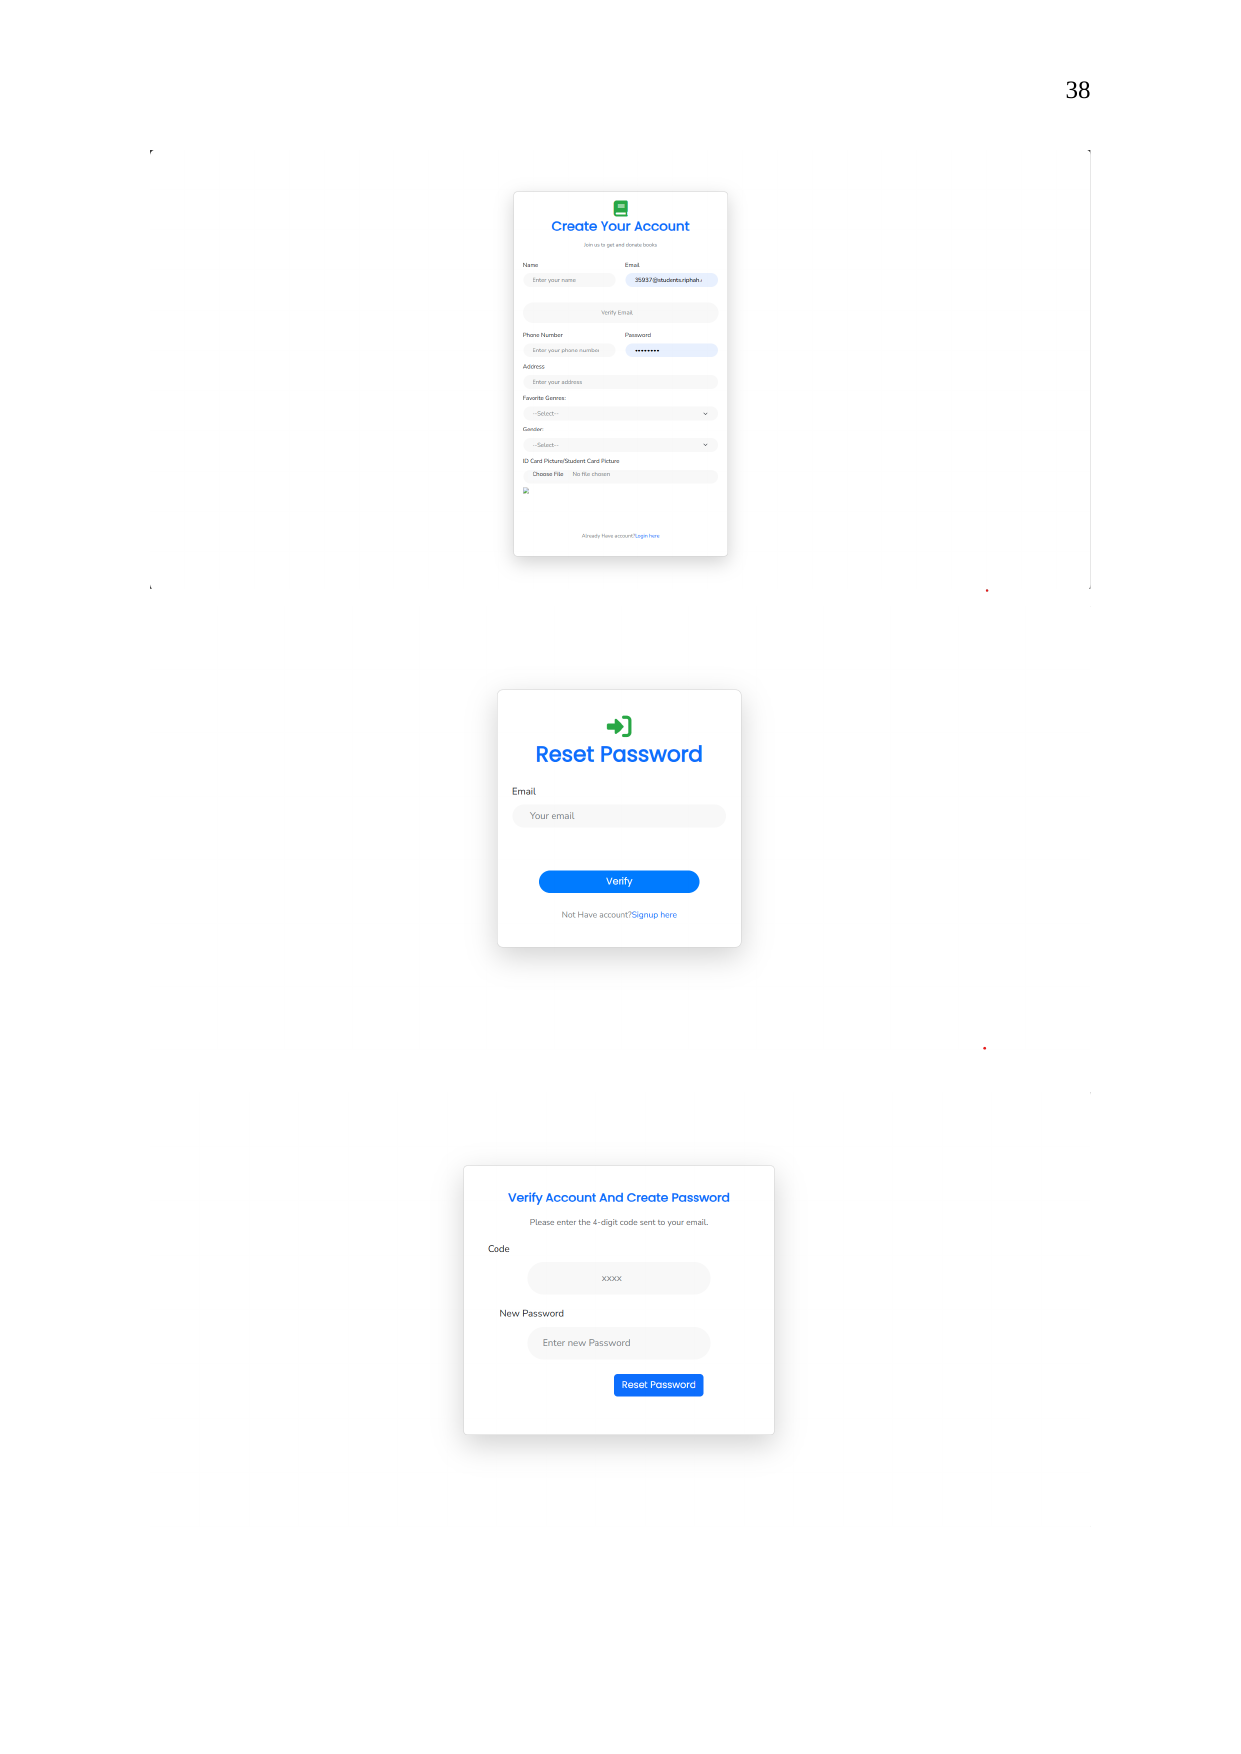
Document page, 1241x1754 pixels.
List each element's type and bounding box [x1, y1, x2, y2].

picture [150, 150, 1091, 592]
picture [150, 606, 1091, 1050]
picture [150, 1092, 1091, 1527]
